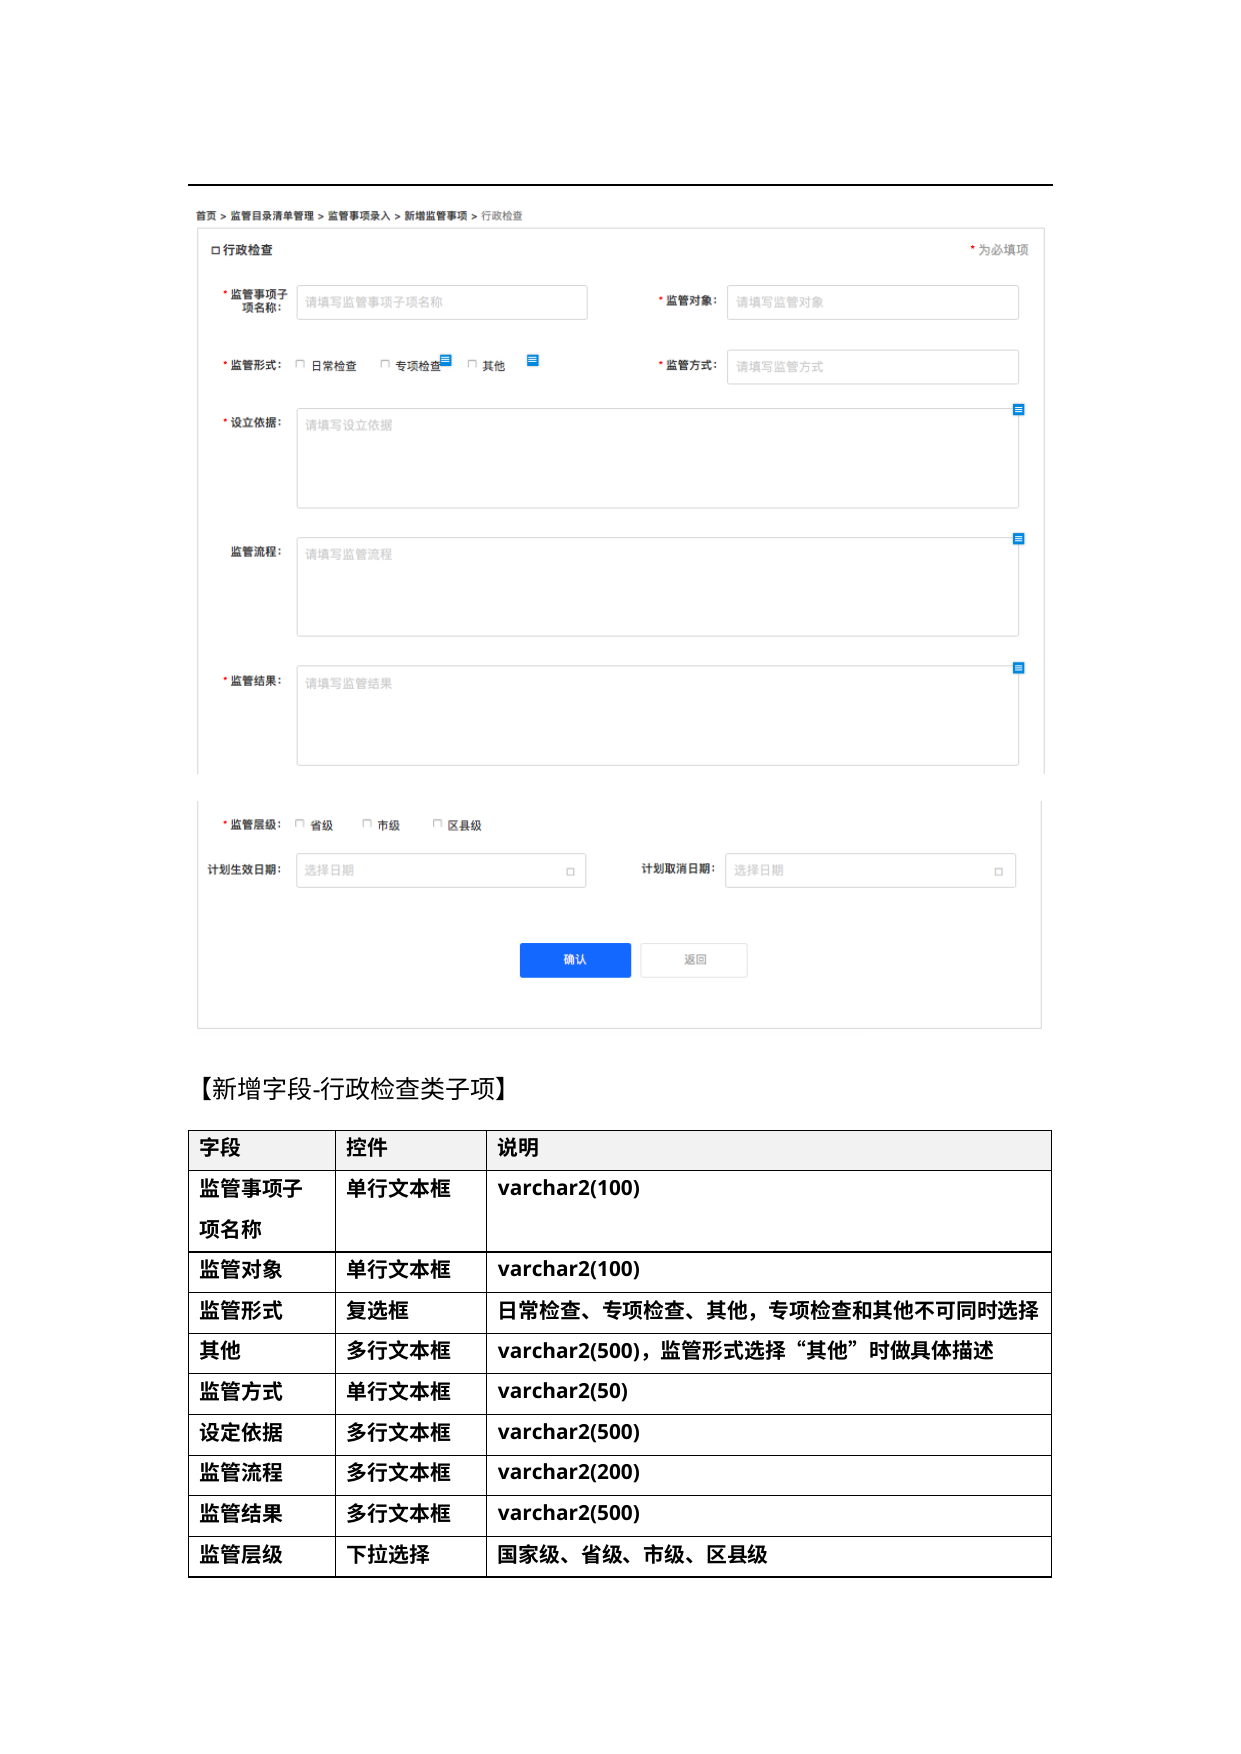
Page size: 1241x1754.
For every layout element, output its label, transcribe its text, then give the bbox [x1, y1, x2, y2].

table_header 字段 [189, 1131, 335, 1170]
table_header 说明 [487, 1131, 1051, 1170]
table_cell 监管流程 [189, 1456, 335, 1495]
text 【新增字段-行政检查类子项】 [187, 1055, 1053, 1120]
table_cell 监管对象 [189, 1253, 335, 1292]
table_cell 多行文本框 [336, 1415, 486, 1454]
picture [187, 801, 1053, 1035]
table_cell varchar2(500)，监管形式选择“其他”时做具体描述 [487, 1334, 1051, 1373]
table_cell 下拉选择 [336, 1537, 486, 1576]
table_cell 单行文本框 [336, 1374, 486, 1414]
table_cell varchar2(100) [487, 1253, 1051, 1292]
table_cell 多行文本框 [336, 1496, 486, 1536]
table_cell 监管结果 [189, 1496, 335, 1536]
table_cell 监管层级 [189, 1537, 335, 1576]
table_cell varchar2(500) [487, 1496, 1051, 1536]
table_cell varchar2(50) [487, 1374, 1051, 1414]
table_cell varchar2(500) [487, 1415, 1051, 1454]
table_header 控件 [336, 1131, 486, 1170]
picture [187, 203, 1053, 774]
table_cell 复选框 [336, 1293, 486, 1333]
table_cell 其他 [189, 1334, 335, 1373]
table_cell varchar2(100) [487, 1171, 1051, 1251]
table_cell 监管事项子项名称 [189, 1171, 335, 1251]
table_cell 单行文本框 [336, 1253, 486, 1292]
table_cell 多行文本框 [336, 1334, 486, 1373]
table_cell 设定依据 [189, 1415, 335, 1454]
table_cell 监管形式 [189, 1293, 335, 1333]
table_cell 国家级、省级、市级、区县级 [487, 1537, 1051, 1576]
table_cell 单行文本框 [336, 1171, 486, 1251]
table_cell 多行文本框 [336, 1456, 486, 1495]
table_cell varchar2(200) [487, 1456, 1051, 1495]
table_cell 监管方式 [189, 1374, 335, 1414]
table_cell 日常检查、专项检查、其他，专项检查和其他不可同时选择 [487, 1293, 1051, 1333]
